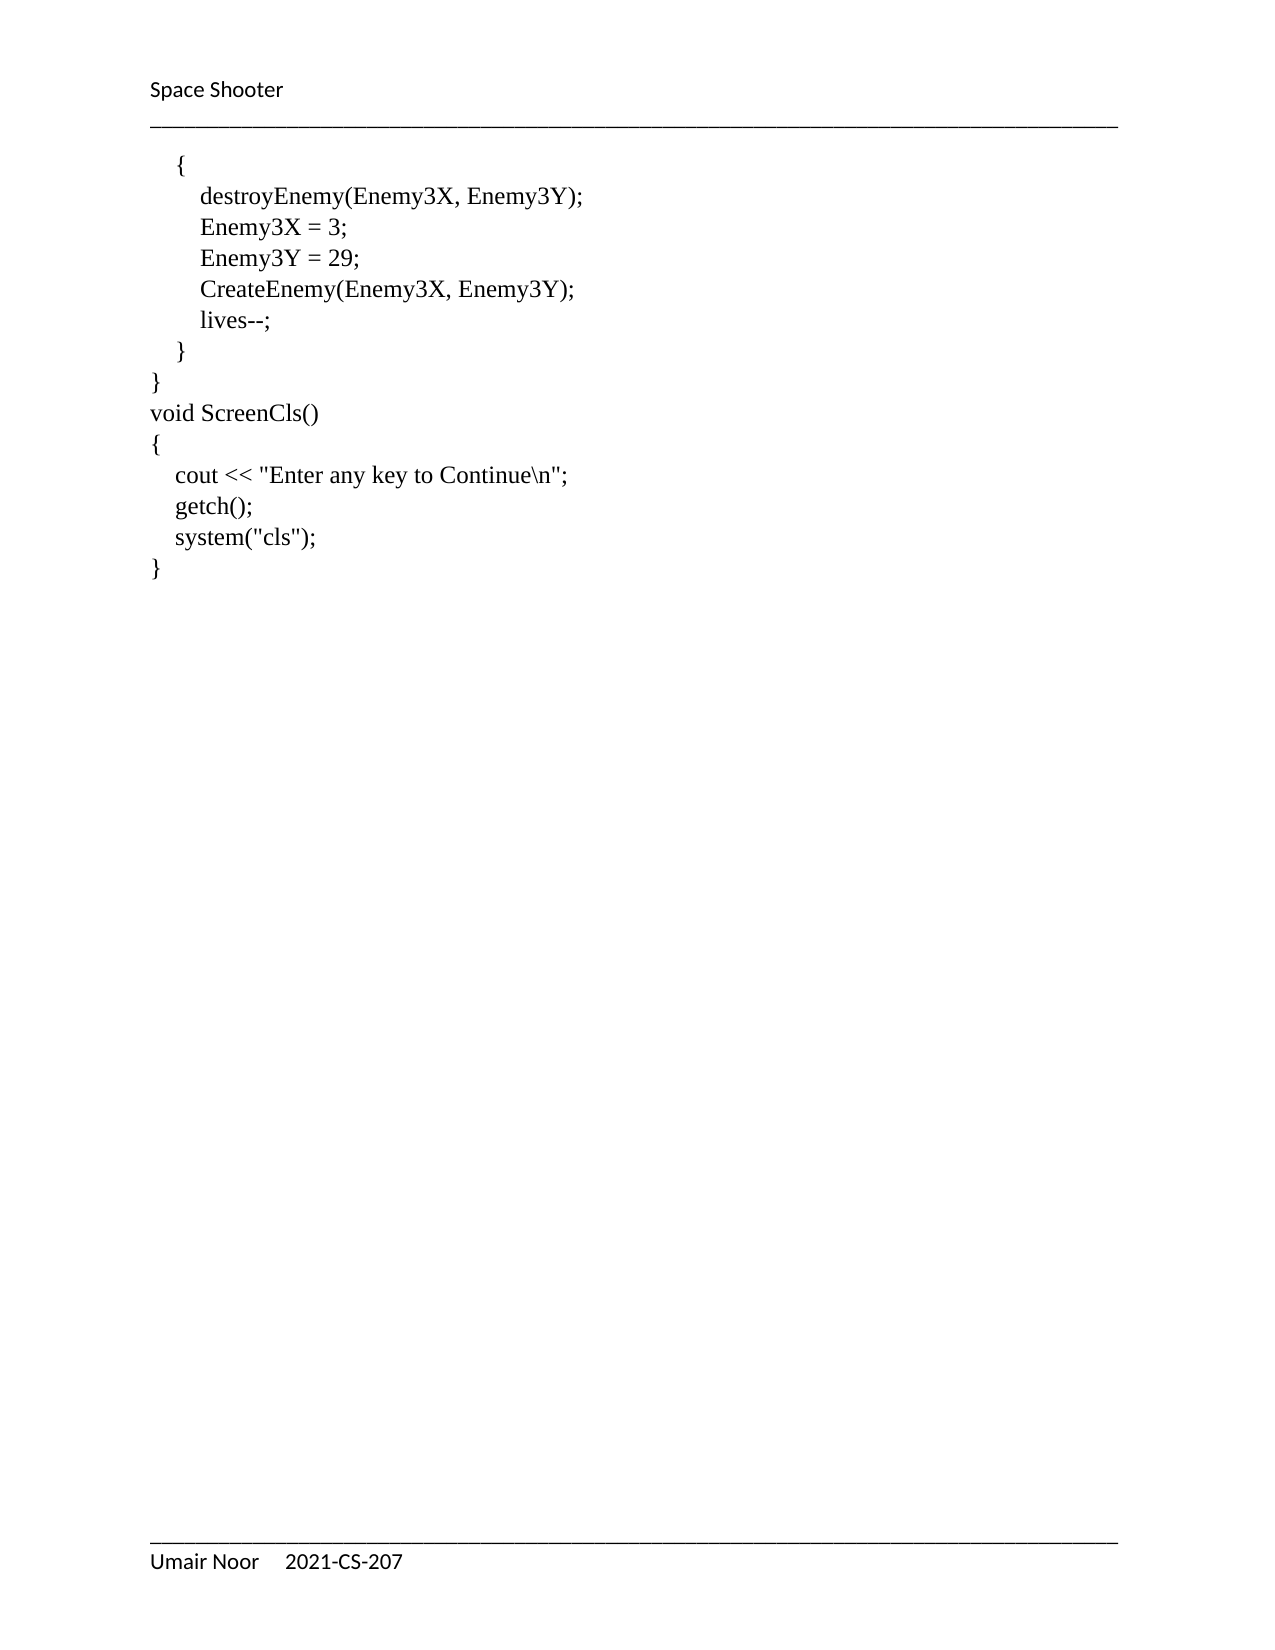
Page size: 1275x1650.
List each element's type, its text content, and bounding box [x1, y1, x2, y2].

text { [150, 150, 1125, 179]
text { [150, 429, 1125, 458]
text destroyEnemy(Enemy3X, Enemy3Y); [150, 181, 1125, 210]
text lives--; [150, 305, 1125, 334]
text } [150, 553, 1125, 582]
text void ScreenCls() [150, 398, 1125, 427]
text getch(); [150, 491, 1125, 520]
text } [150, 336, 1125, 365]
text CreateEnemy(Enemy3X, Enemy3Y); [150, 274, 1125, 303]
text Enemy3Y = 29; [150, 243, 1125, 272]
text cout << "Enter any key to Continue\n"; [150, 460, 1125, 489]
text system("cls"); [150, 522, 1125, 551]
text } [150, 367, 1125, 396]
text Enemy3X = 3; [150, 212, 1125, 241]
